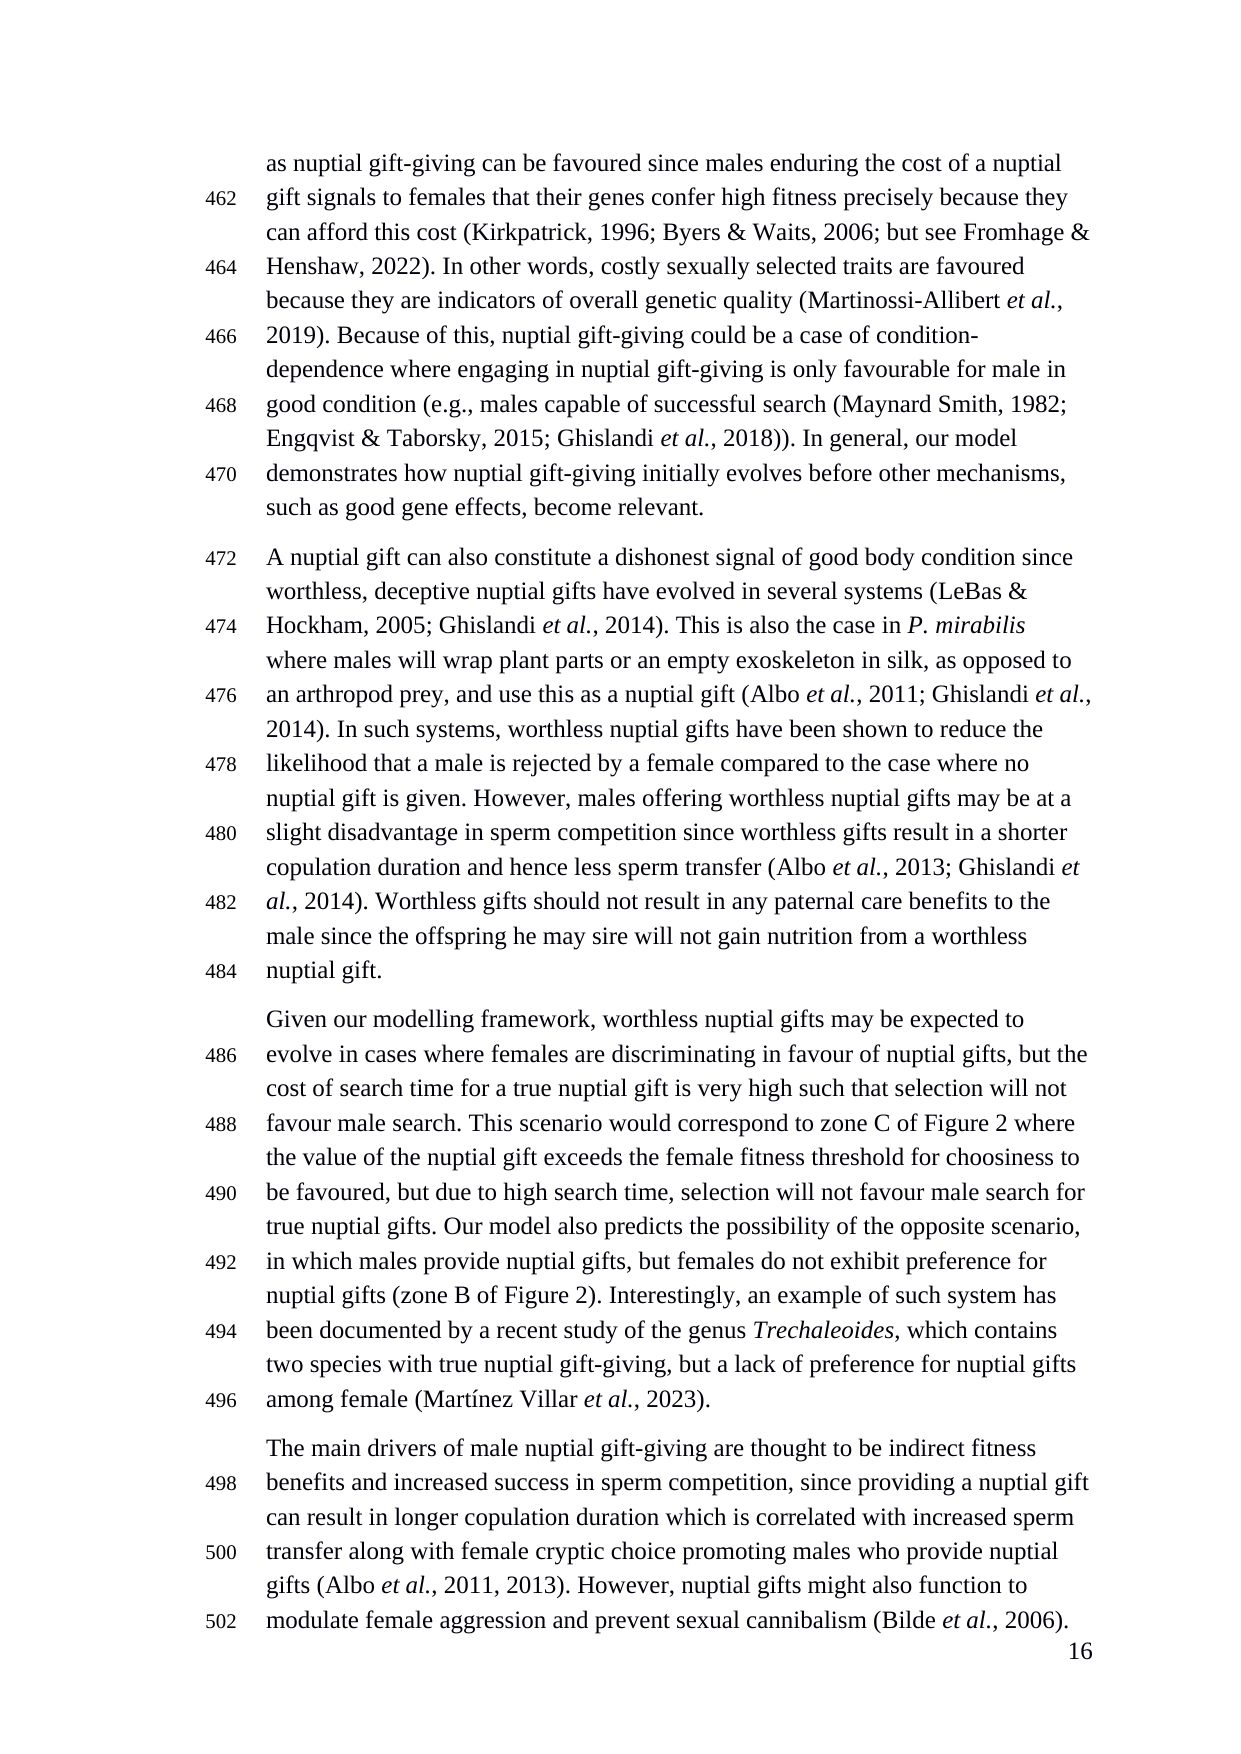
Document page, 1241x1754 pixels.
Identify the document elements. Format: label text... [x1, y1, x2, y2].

text A nuptial gift can also constitute a dishonest signal of good body condition since worthless, deceptive nuptial gifts have evolved in several systems (LeBas & Hockham, 2005; Ghislandi et al., 2014). This is also the case in P. mirabilis where males will wrap plant parts or an empty exoskeleton in silk, as opposed to an arthropod prey, and use this as a nuptial gift (Albo et al., 2011; Ghislandi et al., 2014). In such systems, worthless nuptial gifts have been shown to reduce the likelihood that a male is rejected by a female compared to the case where no nuptial gift is given. However, males offering worthless nuptial gifts may be at a slight disadvantage in sperm competition since worthless gifts result in a shorter copulation duration and hence less sperm transfer (Albo et al., 2013; Ghislandi et al., 2014). Worthless gifts should not result in any paternal care benefits to the male since the offspring he may sire will not gain nutrition from a worthless nuptial gift. [266, 542, 1092, 984]
